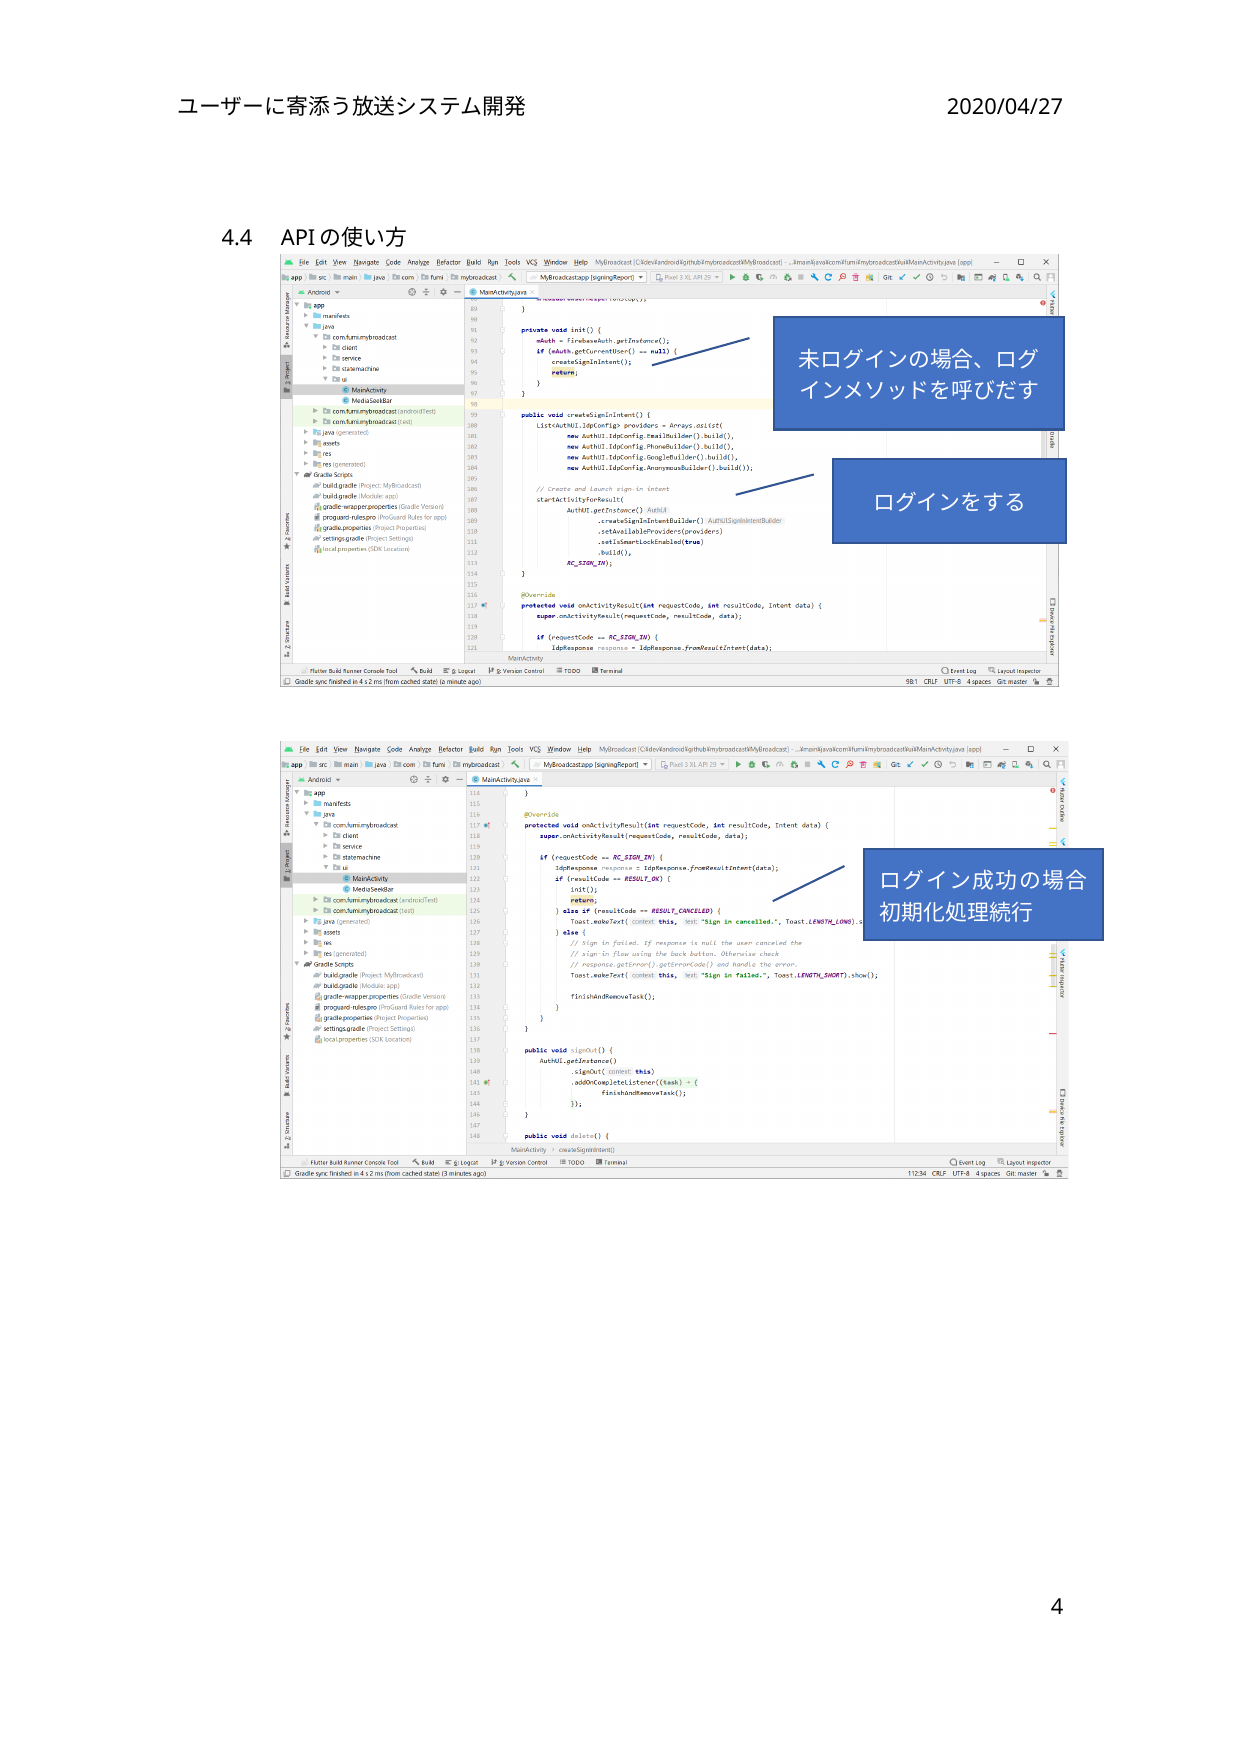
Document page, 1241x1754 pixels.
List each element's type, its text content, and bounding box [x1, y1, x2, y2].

picture [280, 254, 1059, 687]
picture [280, 741, 1069, 1179]
subtitle APIの使い方 [221, 217, 1063, 254]
